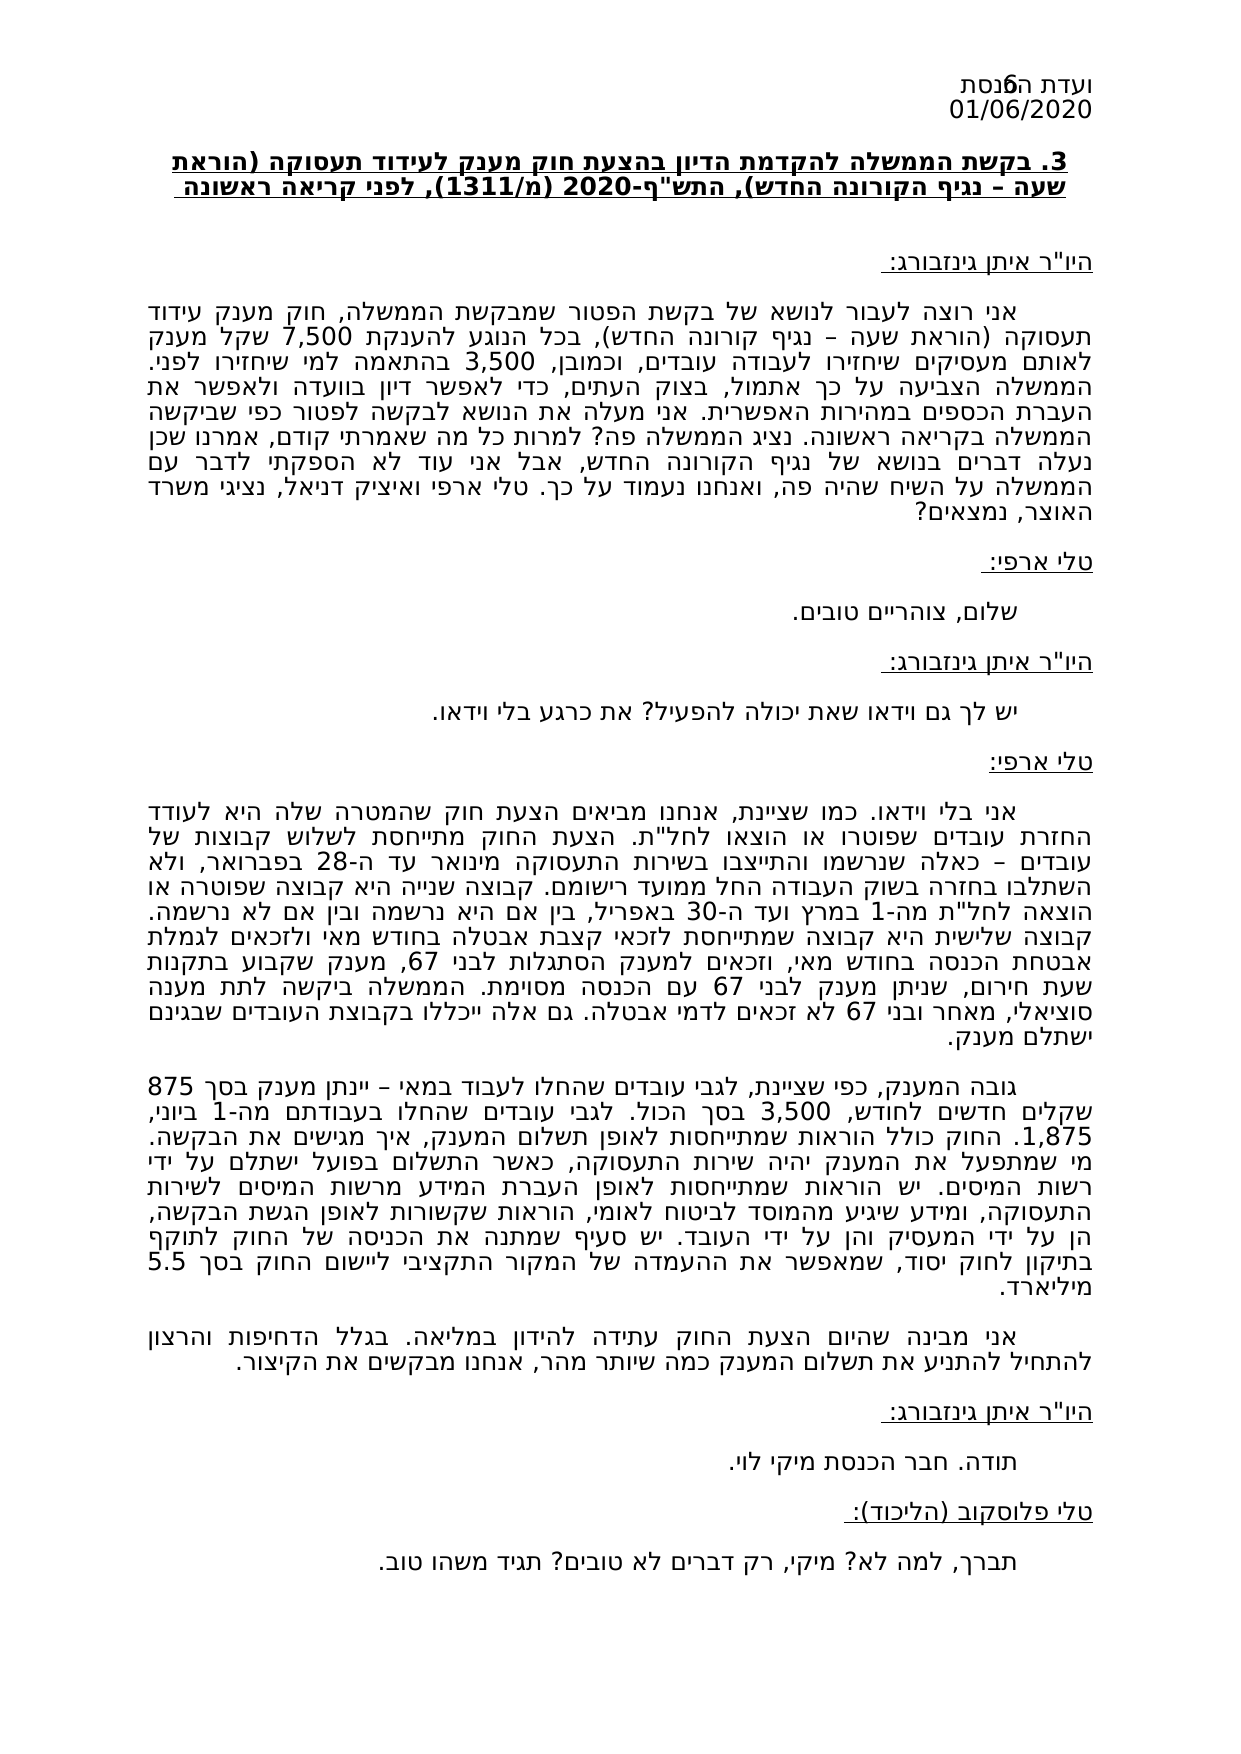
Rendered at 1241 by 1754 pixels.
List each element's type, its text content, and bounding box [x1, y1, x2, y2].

text שלום, צוהריים טובים. [147, 600, 1093, 625]
text << יור >> היו"ר איתן גינזבורג: << יור >> [147, 250, 1093, 275]
text אני מבינה שהיום הצעת החוק עתידה להידון במליאה. בגלל הדחיפות והרצון להתחיל להתניע את תשלום המענק כמה שיותר מהר, אנחנו מבקשים את הקיצור. [147, 1325, 1093, 1375]
text תברך, למה לא? מיקי, רק דברים לא טובים? תגיד משהו טוב. [147, 1550, 1093, 1575]
text אני בלי וידאו. כמו שציינת, אנחנו מביאים הצעת חוק שהמטרה שלה היא לעודד החזרת עובדים שפוטרו או הוצאו לחל"ת. הצעת החוק מתייחסת לשלוש קבוצות של עובדים – כאלה שנרשמו והתייצבו בשירות התעסוקה מינואר עד ה-28 בפברואר, ולא השתלבו בחזרה בשוק העבודה החל ממועד רישומם. קבוצה שנייה היא קבוצה שפוטרה או הוצאה לחל"ת מה-1 במרץ ועד ה-30 באפריל, בין אם היא נרשמה ובין אם לא נרשמה. קבוצה שלישית היא קבוצה שמתייחסת לזכאי קצבת אבטלה בחודש מאי ולזכאים לגמלת אבטחת הכנסה בחודש מאי, וזכאים למענק הסתגלות לבני 67, מענק שקבוע בתקנות שעת חירום, שניתן מענק לבני 67 עם הכנסה מסוימת. הממשלה ביקשה לתת מענה סוציאלי, מאחר ובני 67 לא זכאים לדמי אבטלה. גם אלה ייכללו בקבוצת העובדים שבגינם ישתלם מענק. [147, 800, 1093, 1050]
text << דובר >> טלי ארפי: << דובר >> [147, 550, 1093, 575]
text << יור >> היו"ר איתן גינזבורג: << יור >> [147, 1400, 1093, 1425]
text << דובר >> טלי ארפי: << דובר >> [147, 750, 1093, 775]
text << יור >> היו"ר איתן גינזבורג: << יור >> [147, 650, 1093, 675]
text << נושא >> 3. בקשת הממשלה להקדמת הדיון בהצעת חוק מענק לעידוד תעסוקה (הוראת שעה – נגיף הקורונה החדש), התש"ף-2020 (מ/1311), לפני קריאה ראשונה << נושא >> [147, 150, 1093, 200]
text תודה. חבר הכנסת מיקי לוי. [147, 1450, 1093, 1475]
text יש לך גם וידאו שאת יכולה להפעיל? את כרגע בלי וידאו. [147, 700, 1093, 725]
text << דובר >> טלי פלוסקוב (הליכוד): << דובר >> [147, 1500, 1093, 1525]
text גובה המענק, כפי שציינת, לגבי עובדים שהחלו לעבוד במאי – יינתן מענק בסך 875 שקלים חדשים לחודש, 3,500 בסך הכול. לגבי עובדים שהחלו בעבודתם מה-1 ביוני, 1,875. החוק כולל הוראות שמתייחסות לאופן תשלום המענק, איך מגישים את הבקשה. מי שמתפעל את המענק יהיה שירות התעסוקה, כאשר התשלום בפועל ישתלם על ידי רשות המיסים. יש הוראות שמתייחסות לאופן העברת המידע מרשות המיסים לשירות התעסוקה, ומידע שיגיע מהמוסד לביטוח לאומי, הוראות שקשורות לאופן הגשת הבקשה, הן על ידי המעסיק והן על ידי העובד. יש סעיף שמתנה את הכניסה של החוק לתוקף בתיקון לחוק יסוד, שמאפשר את ההעמדה של המקור התקציבי ליישום החוק בסך 5.5 מיליארד. [147, 1075, 1093, 1300]
text אני רוצה לעבור לנושא של בקשת הפטור שמבקשת הממשלה, חוק מענק עידוד תעסוקה (הוראת שעה – נגיף קורונה החדש), בכל הנוגע להענקת 7,500 שקל מענק לאותם מעסיקים שיחזירו לעבודה עובדים, וכמובן, 3,500 בהתאמה למי שיחזירו לפני. הממשלה הצביעה על כך אתמול, בצוק העתים, כדי לאפשר דיון בוועדה ולאפשר את העברת הכספים במהירות האפשרית. אני מעלה את הנושא לבקשה לפטור כפי שביקשה הממשלה בקריאה ראשונה. נציג הממשלה פה? למרות כל מה שאמרתי קודם, אמרנו שכן נעלה דברים בנושא של נגיף הקורונה החדש, אבל אני עוד לא הספקתי לדבר עם הממשלה על השיח שהיה פה, ואנחנו נעמוד על כך. טלי ארפי ואיציק דניאל, נציגי משרד האוצר, נמצאים? [147, 300, 1093, 525]
